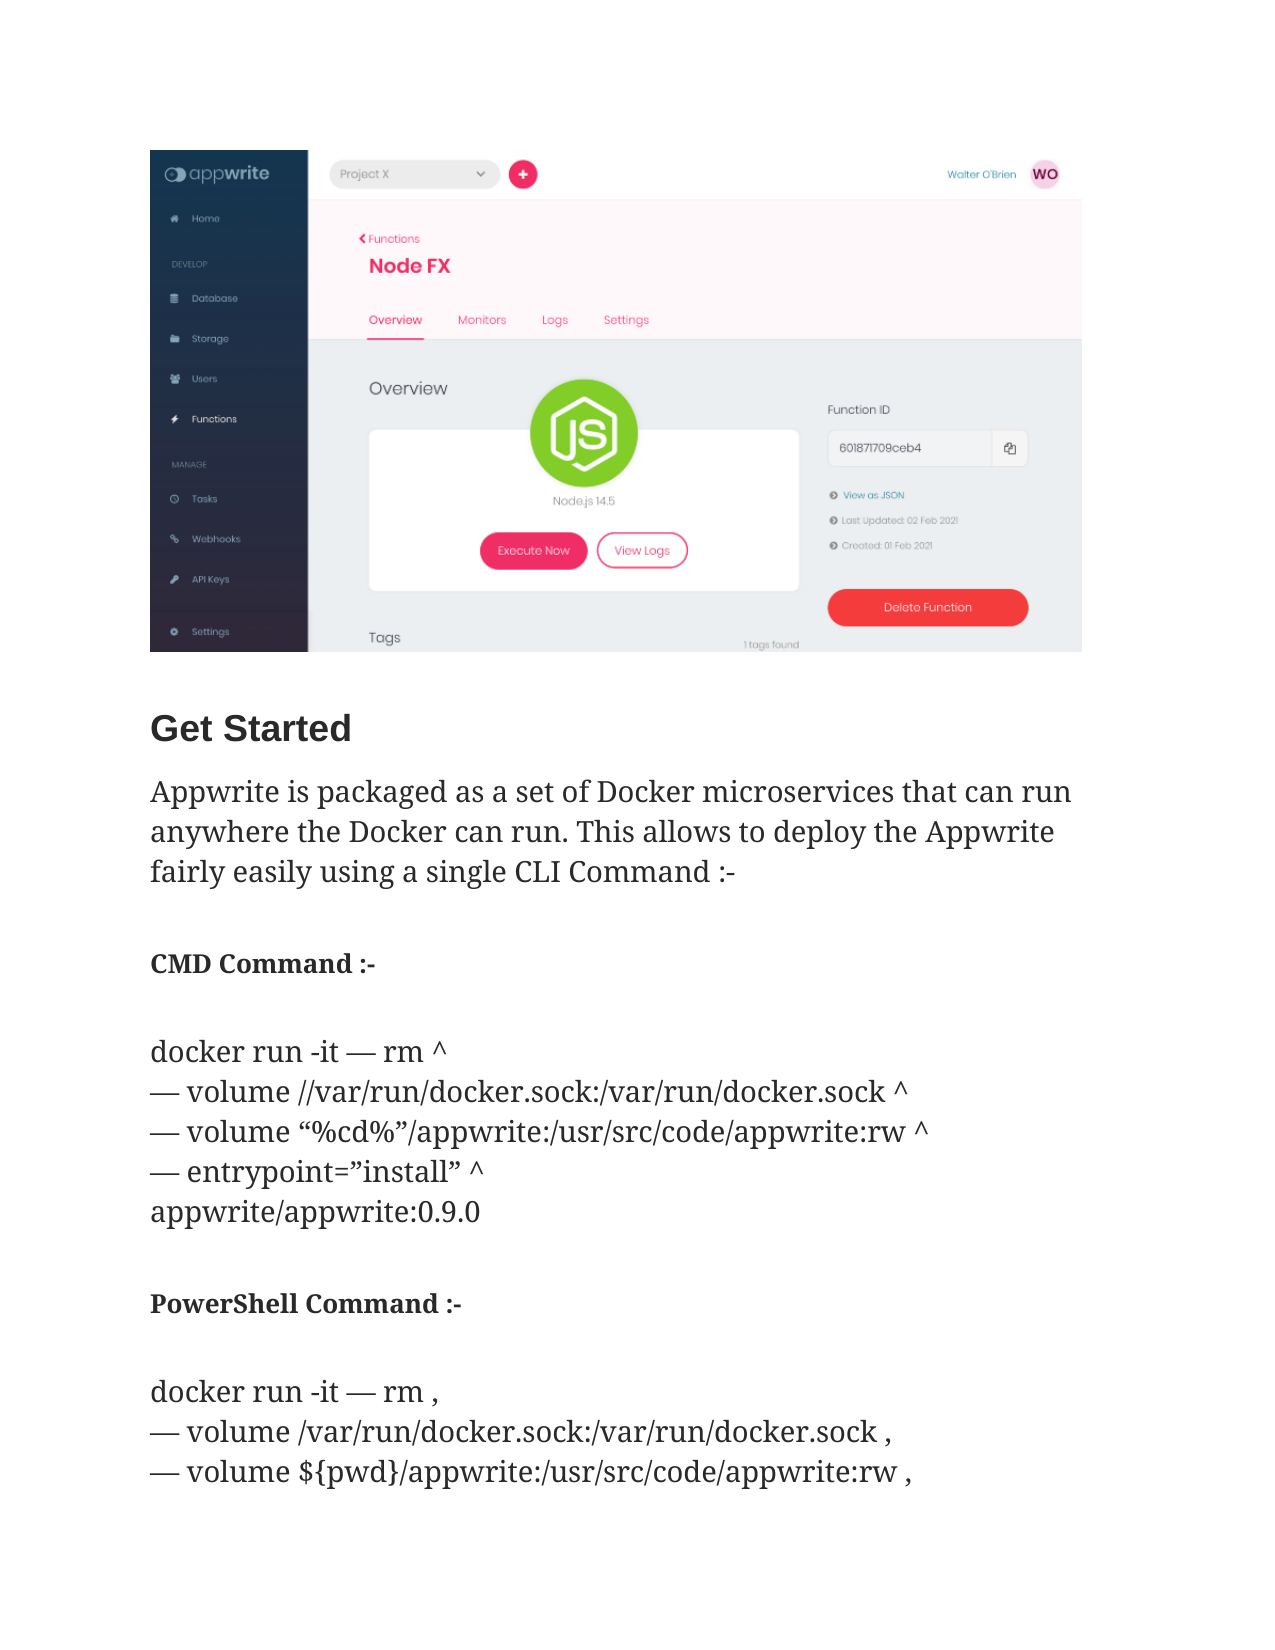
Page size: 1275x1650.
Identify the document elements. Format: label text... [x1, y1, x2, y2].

picture [150, 150, 1082, 652]
text docker run -it — rm ^ — volume //var/run/docker.sock:/var/run/docker.sock ^ — volume “%cd%”/appwrite:/usr/src/code/appwrite:rw ^ — entrypoint=”install” ^ appwrite/appwrite:0.9.0 [150, 1031, 1125, 1231]
text CMD Command :- [150, 941, 1125, 981]
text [150, 1371, 1125, 1491]
text Appwrite is packaged as a set of Docker microservices that can run anywhere the Docker can run. This allows to deploy the Appwrite fairly easily using a single CLI Command :- [150, 771, 1125, 891]
text PowerShell Command :- [150, 1281, 1125, 1321]
subtitle Get Started [150, 705, 1125, 750]
